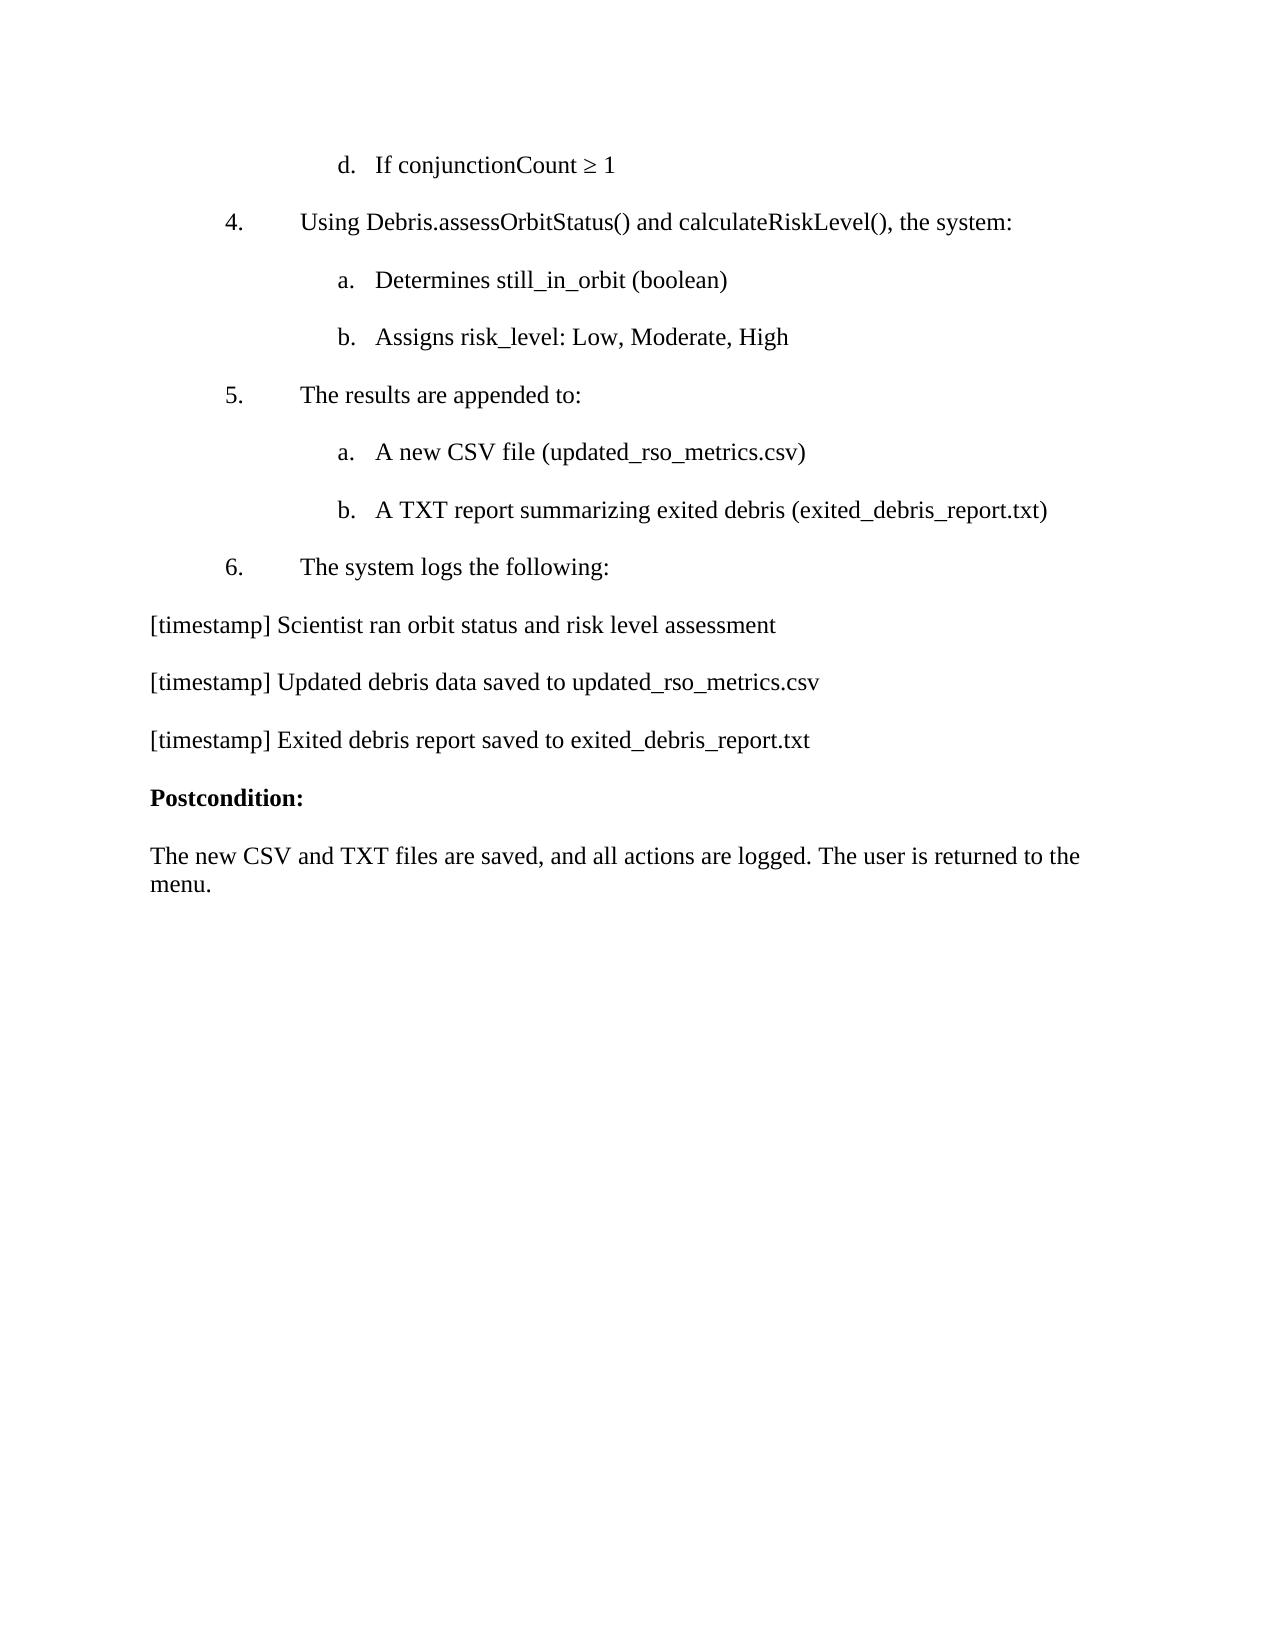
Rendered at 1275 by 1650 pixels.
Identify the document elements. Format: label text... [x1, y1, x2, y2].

subtitle 5. The results are appended to: [150, 380, 1125, 409]
text The new CSV and TXT files are saved, and all actions are logged. The user is returned to the menu. [150, 841, 1125, 898]
text Postcondition: [150, 783, 1125, 812]
subtitle If conjunctionCount ≥ 1 [337, 150, 1125, 179]
subtitle 6. The system logs the following: [150, 552, 1125, 581]
subtitle A new CSV file (updated_rso_metrics.csv) [337, 437, 1125, 466]
text [timestamp] Updated debris data saved to updated_rso_metrics.csv [150, 667, 1125, 696]
text [timestamp] Exited debris report saved to exited_debris_report.txt [150, 725, 1125, 754]
text [timestamp] Scientist ran orbit status and risk level assessment [150, 610, 1125, 639]
subtitle Determines still_in_orbit (boolean) [337, 265, 1125, 294]
subtitle 4. Using Debris.assessOrbitStatus() and calculateRiskLevel(), the system: [150, 207, 1125, 236]
subtitle A TXT report summarizing exited debris (exited_debris_report.txt) [337, 495, 1125, 524]
subtitle Assigns risk_level: Low, Moderate, High [337, 322, 1125, 351]
